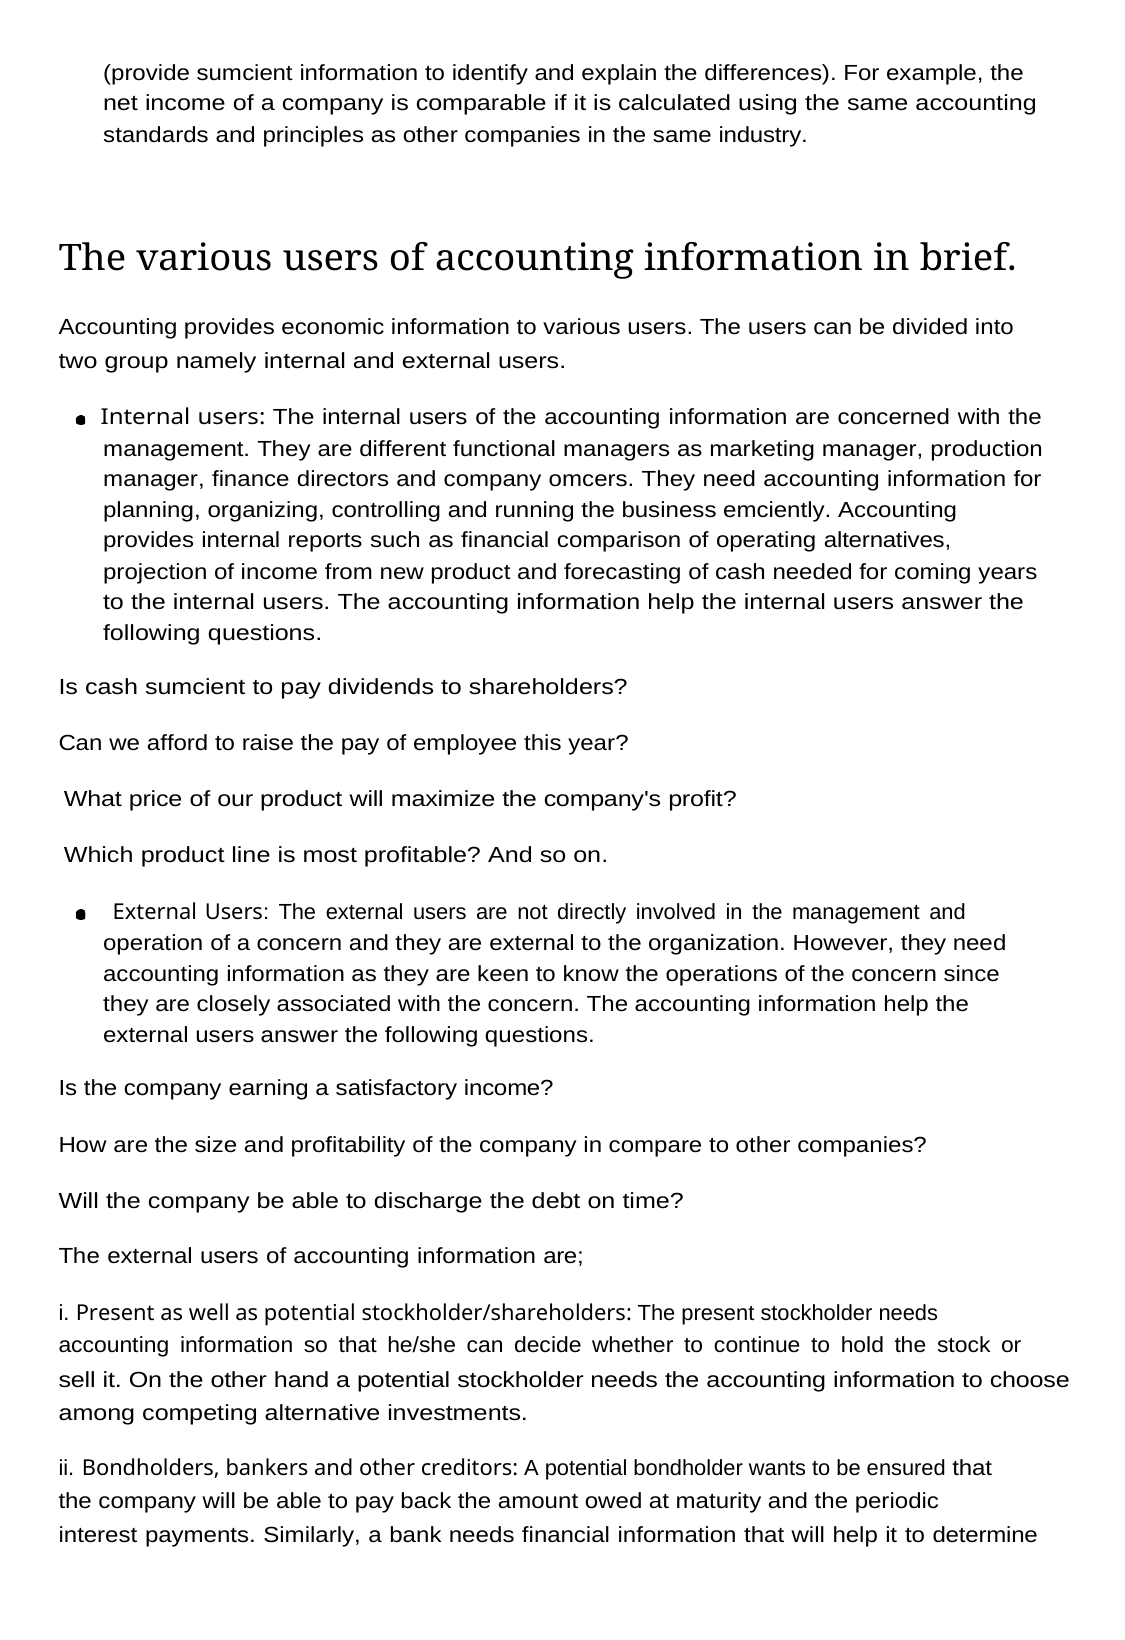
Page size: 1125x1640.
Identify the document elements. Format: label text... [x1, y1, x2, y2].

text sell it. On the other hand a potential stockholder needs the accounting information to choose among competing alternative investments. [58, 1367, 1073, 1425]
text What price of our product will maximize the company's profit? Which product line is most profitable? And so on. [64, 786, 793, 867]
text provides internal reports such as financial comparison of operating alternatives, [103, 527, 1073, 552]
text interest payments. Similarly, a bank needs financial information that will help it to determine [58, 1522, 1073, 1547]
text The external users of accounting information are; [58, 1243, 1073, 1268]
picture [75, 909, 86, 920]
subtitle The various users of accounting information in brief. [58, 232, 1073, 281]
text standards and principles as other companies in the same industry. [103, 122, 1073, 147]
text How are the size and profitability of the company in compare to other companies? Will the company be able to discharge the debt on time? [58, 1132, 966, 1213]
text Internal users: The internal users of the accounting information are concerned with the management. They are different functional managers as marketing manager, production manager, finance directors and company omcers. They need accounting information for planning, organizing, controlling and running the business emciently. Accounting [76, 401, 1042, 522]
list Bondholders, bankers and other creditors: A potential bondholder wants to be ensured that the company will be able to pay back the amount owed at maturity and the periodic [58, 1452, 1022, 1513]
text External Users: The external users are not directly involved in the management and [76, 897, 1073, 925]
picture [75, 415, 86, 425]
text (provide sumcient information to identify and explain the differences). For example, the net income of a company is comparable if it is calculated using the same accounting [103, 59, 1052, 115]
text projection of income from new product and forecasting of cash needed for coming years to the internal users. The accounting information help the internal users answer the following questions. [103, 559, 1052, 645]
text Is the company earning a satisfactory income? [58, 1075, 1073, 1100]
text Is cash sumcient to pay dividends to shareholders? Can we afford to raise the pay of employee this year? [58, 674, 664, 754]
text Accounting provides economic information to various users. The users can be divided into two group namely internal and external users. [58, 314, 1052, 373]
list Present as well as potential stockholder/shareholders: The present stockholder needs accounting information so that he/she can decide whether to continue to hold the stock or [58, 1297, 1029, 1357]
text operation of a concern and they are external to the organization. However, they need accounting information as they are keen to know the operations of the concern since they are closely associated with the concern. The accounting information help the external users answer the following questions. [103, 929, 1036, 1047]
